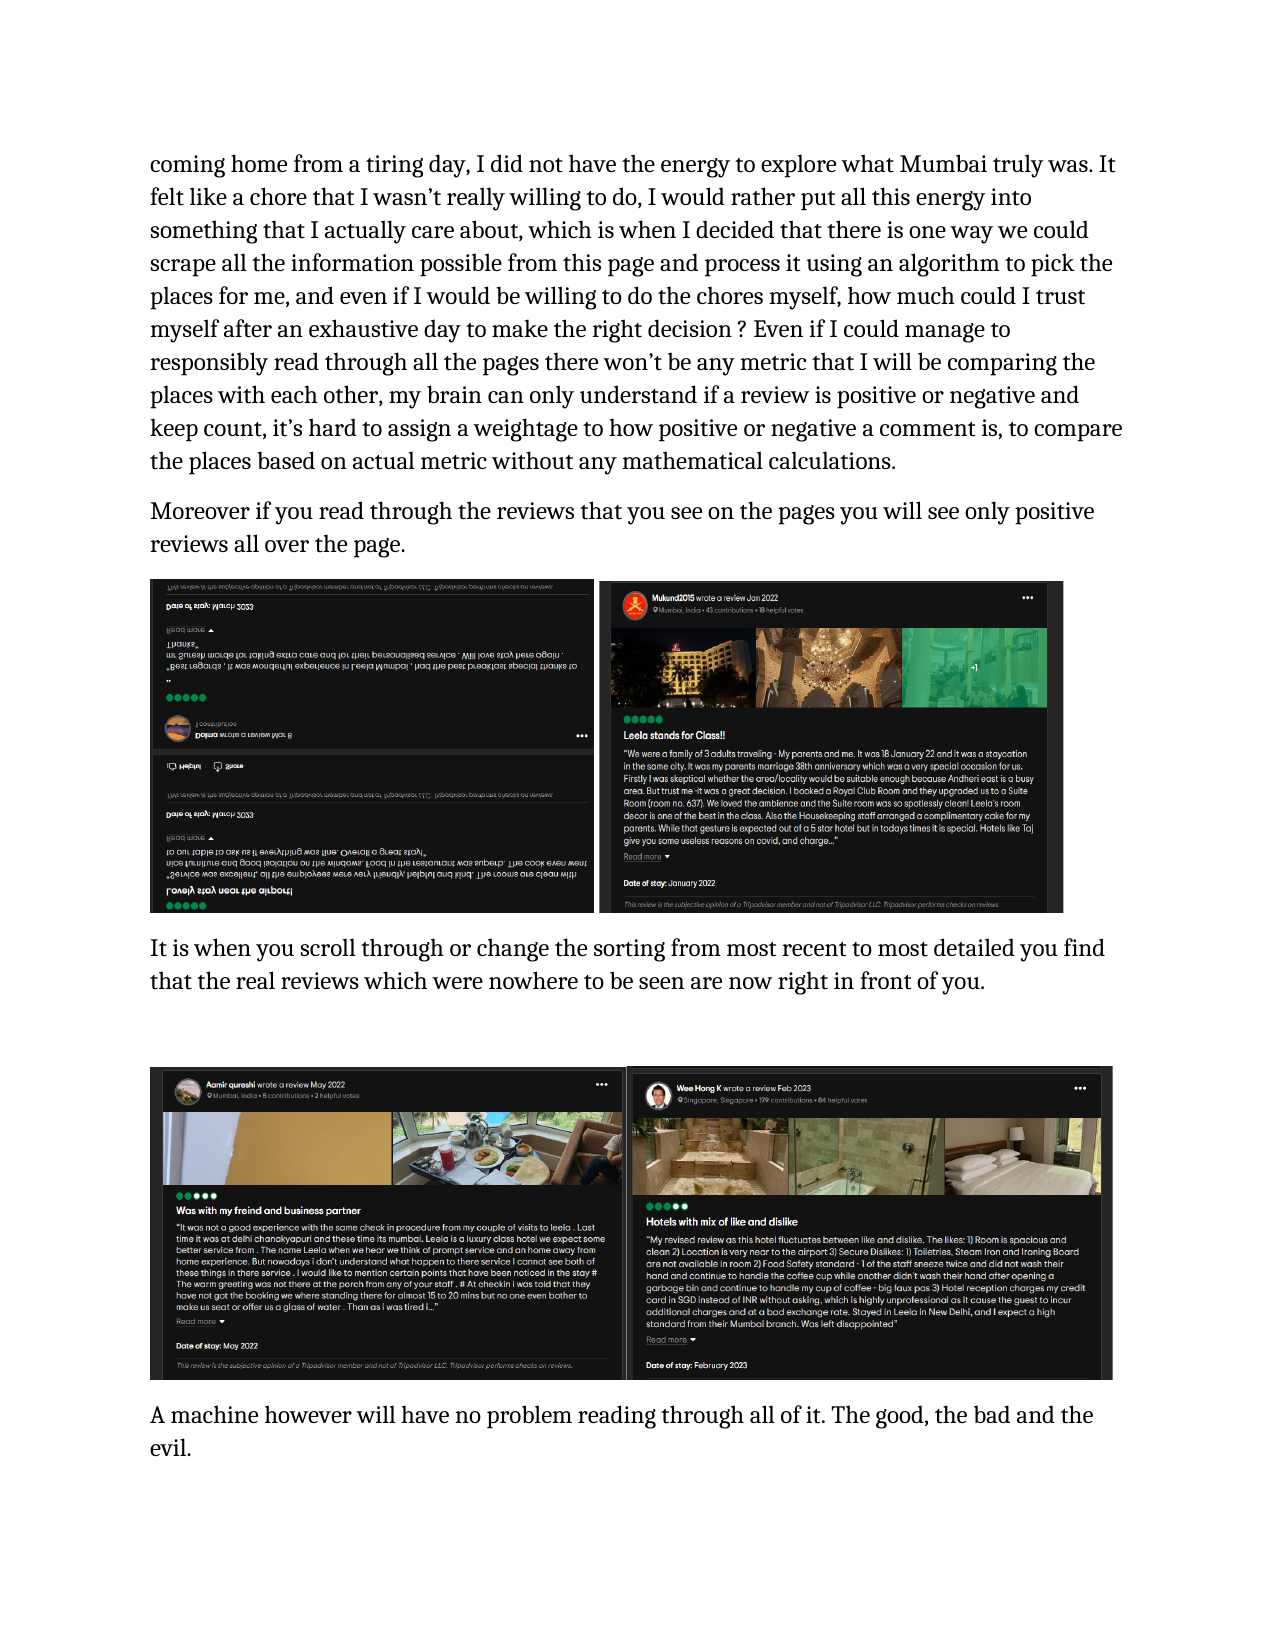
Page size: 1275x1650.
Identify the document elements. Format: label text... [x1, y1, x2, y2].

text Moreover if you read through the reviews that you see on the pages you will see only positive reviews all over the page. [150, 497, 1125, 559]
text A machine however will have no problem reading through all of it. The good, the bad and the evil. [150, 1401, 1125, 1463]
picture [599, 581, 1064, 913]
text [150, 150, 1125, 476]
text It is when you scroll through or change the sorting from most recent to most detailed you find that the real reviews which were nowhere to be seen are now right in front of you. [150, 934, 1125, 995]
picture [150, 1066, 1113, 1380]
picture [150, 579, 594, 913]
